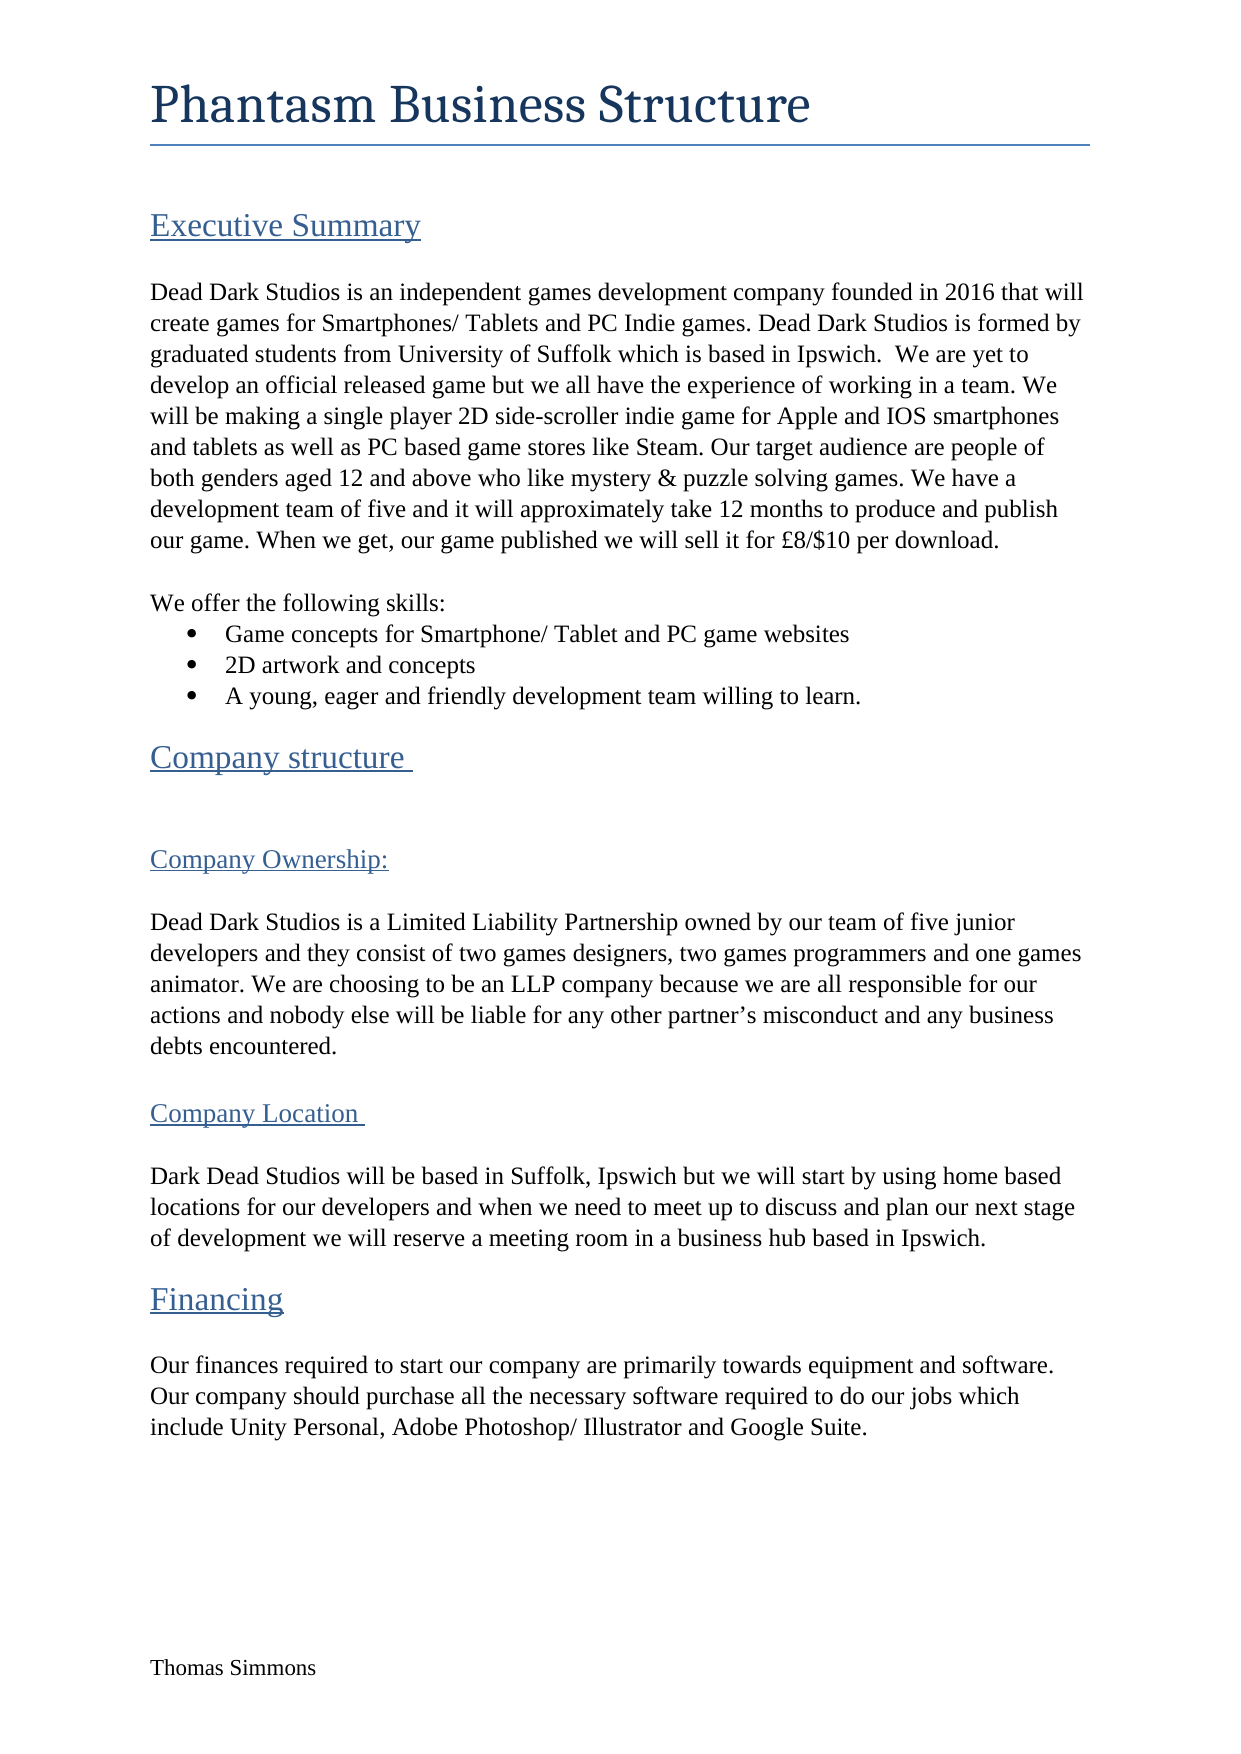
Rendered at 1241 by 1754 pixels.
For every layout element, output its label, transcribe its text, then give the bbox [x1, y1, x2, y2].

list 2D artwork and concepts [187, 650, 1090, 678]
list A young, eager and friendly development team willing to learn. [187, 681, 1090, 709]
subtitle Executive Summary [150, 206, 1090, 244]
subtitle Company structure [150, 737, 1090, 775]
subtitle Company Location [150, 1097, 1090, 1128]
text Our company should purchase all the necessary software required to do our jobs which include Unity Personal, Adobe Photoshop/ Illustrator and Google Suite. [150, 1381, 1090, 1441]
text Our finances required to start our company are primarily towards equipment and software. [150, 1350, 1090, 1379]
subtitle Financing [150, 1279, 1090, 1317]
subtitle Company Ownership: [150, 843, 1090, 874]
text Dark Dead Studios will be based in Suffolk, Ipswich but we will start by using home based locations for our developers and when we need to meet up to discuss and plan our next stage of development we will reserve a meeting room in a business hub based in Ipswich. [150, 1161, 1090, 1252]
list Game concepts for Smartphone/ Tablet and PC game websites [187, 619, 1090, 647]
text Dead Dark Studios is an independent games development company founded in 2016 that will create games for Smartphones/ Tablets and PC Indie games. Dead Dark Studios is formed by graduated students from University of Suffolk which is based in Ipswich. We are yet to develop an official released game but we all have the experience of working in a team. We will be making a single player 2D side-scroller indie game for Apple and IOS smartphones and tablets as well as PC based game stores like Steam. Our target audience are people of both genders aged 12 and above who like mystery & puzzle solving games. We have a development team of five and it will approximately take 12 months to produce and publish our game. When we get, our game published we will sell it for £8/$10 per download. [150, 277, 1090, 554]
text Dead Dark Studios is a Limited Liability Partnership owned by our team of five junior developers and they consist of two games designers, two games programmers and one games animator. We are choosing to be an LLP company because we are all responsible for our actions and nobody else will be liable for any other partner’s misconduct and any business debts encountered. [150, 907, 1090, 1059]
text We offer the following skills: [150, 588, 1090, 616]
